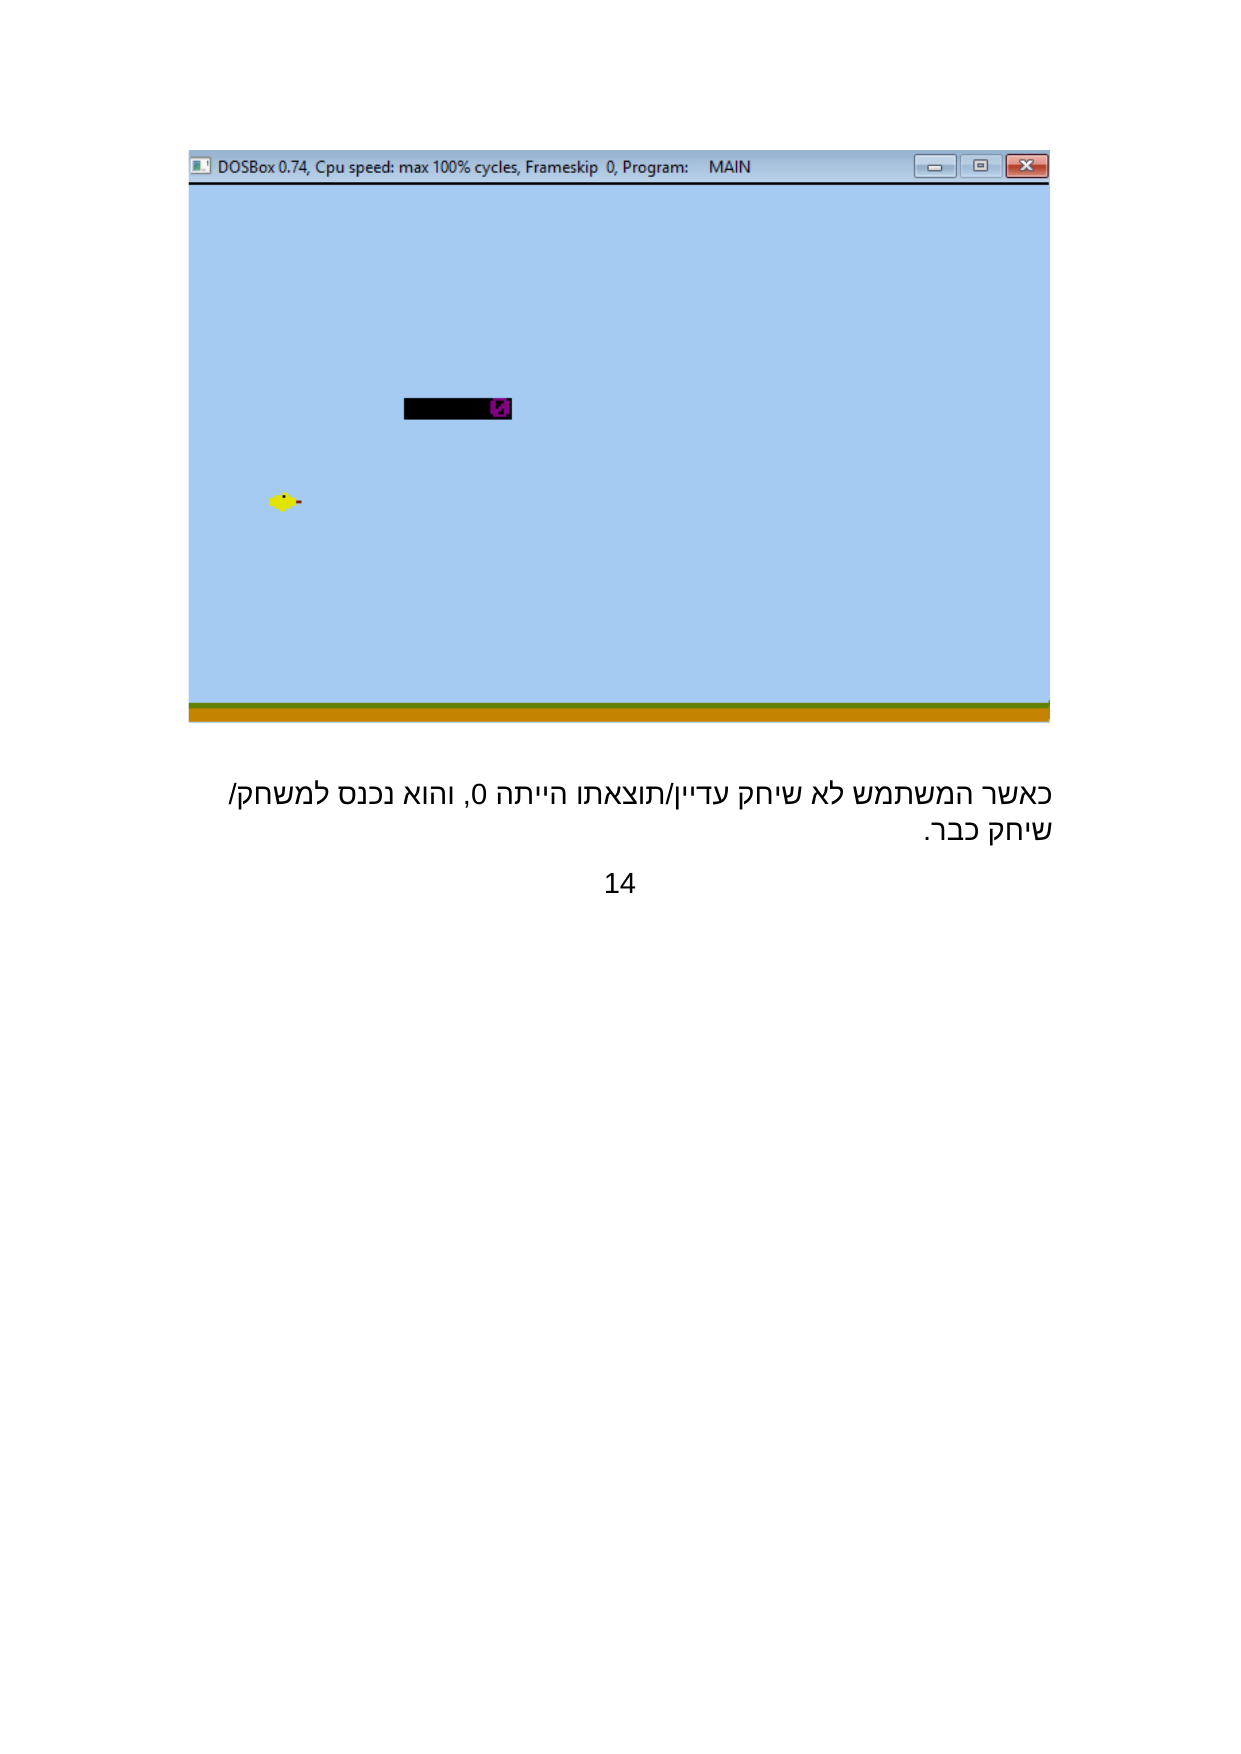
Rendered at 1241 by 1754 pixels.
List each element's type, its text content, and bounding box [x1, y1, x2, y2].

text כאשר המשתמש לא שיחק עדיין/תוצאתו הייתה 0, והוא נכנס למשחק/ שיחק כבר. [187, 777, 1053, 847]
text 14 [187, 866, 1053, 899]
